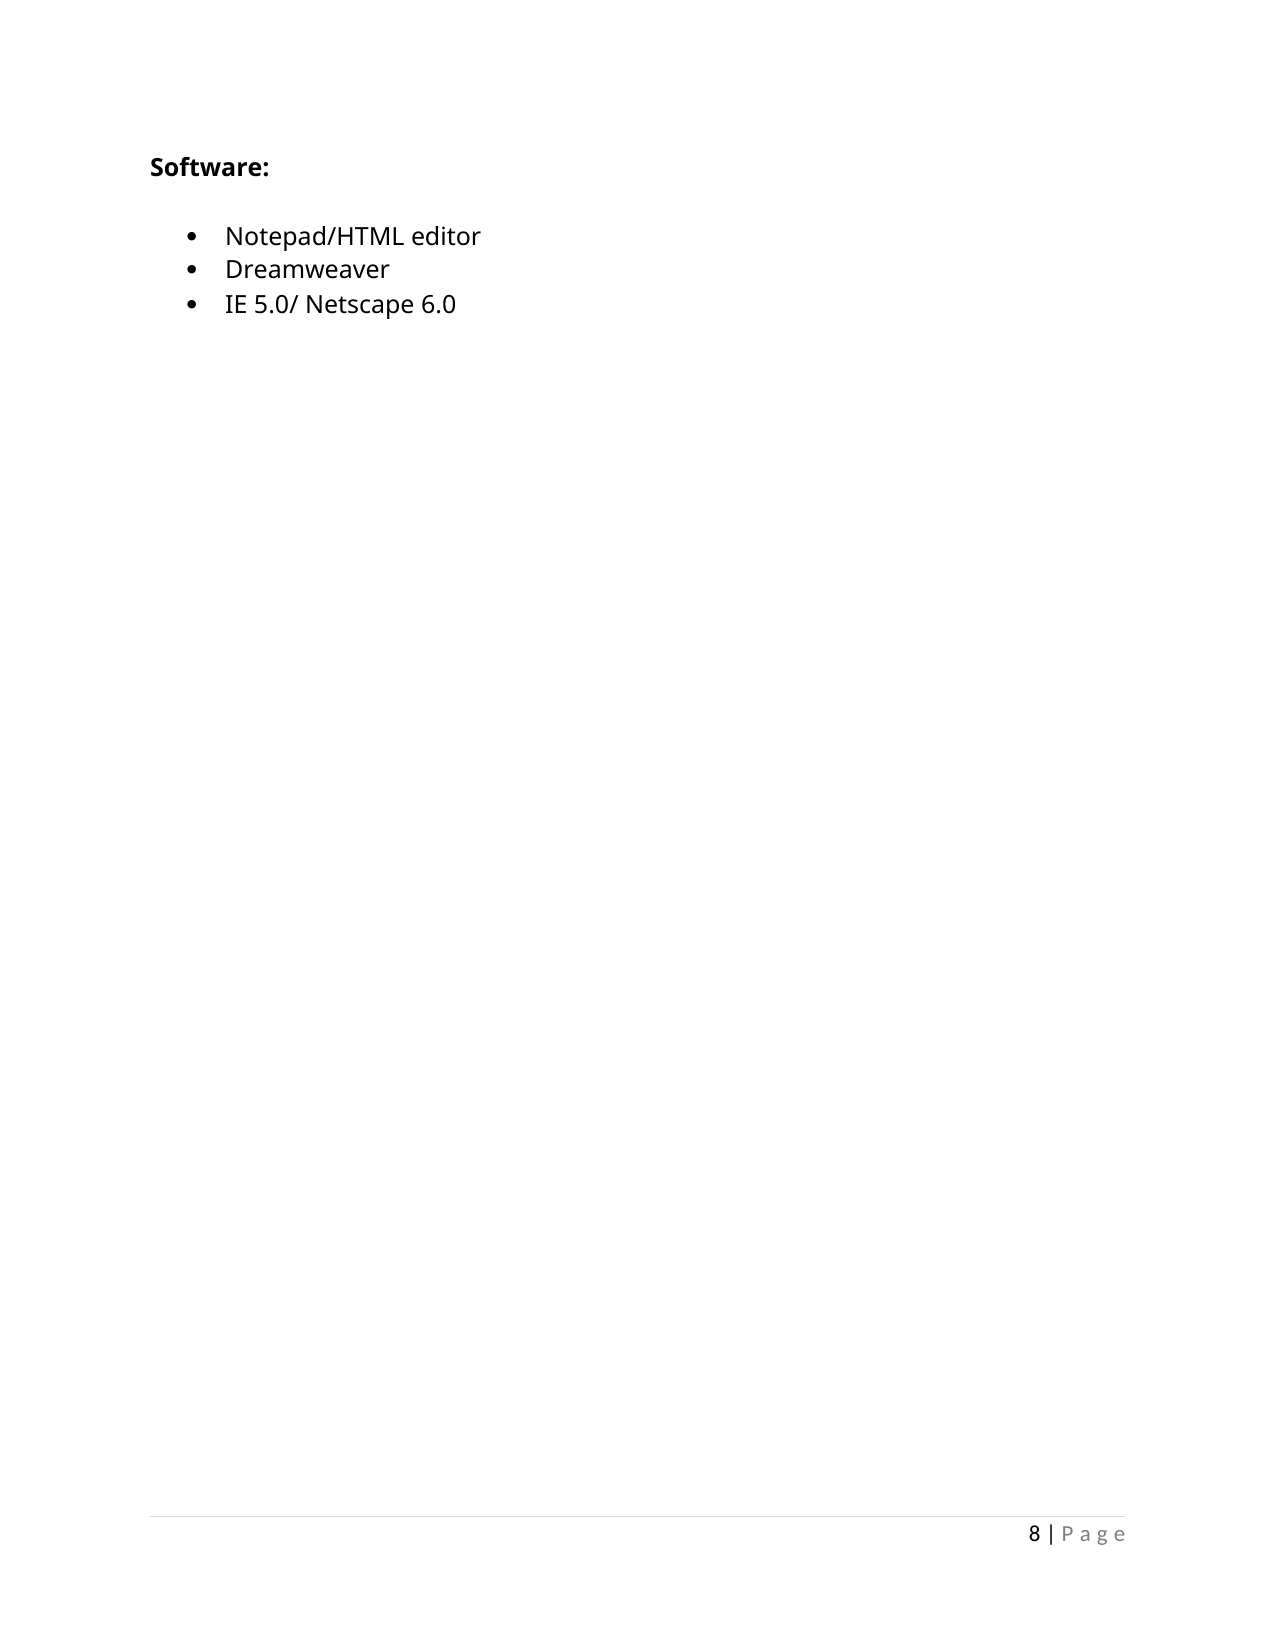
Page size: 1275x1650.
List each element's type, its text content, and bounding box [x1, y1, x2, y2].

list Notepad/HTML editor [187, 218, 1125, 252]
text Software: [150, 150, 1125, 184]
list IE 5.0/ Netscape 6.0 [187, 286, 1125, 320]
list Dreamweaver [187, 252, 1125, 286]
